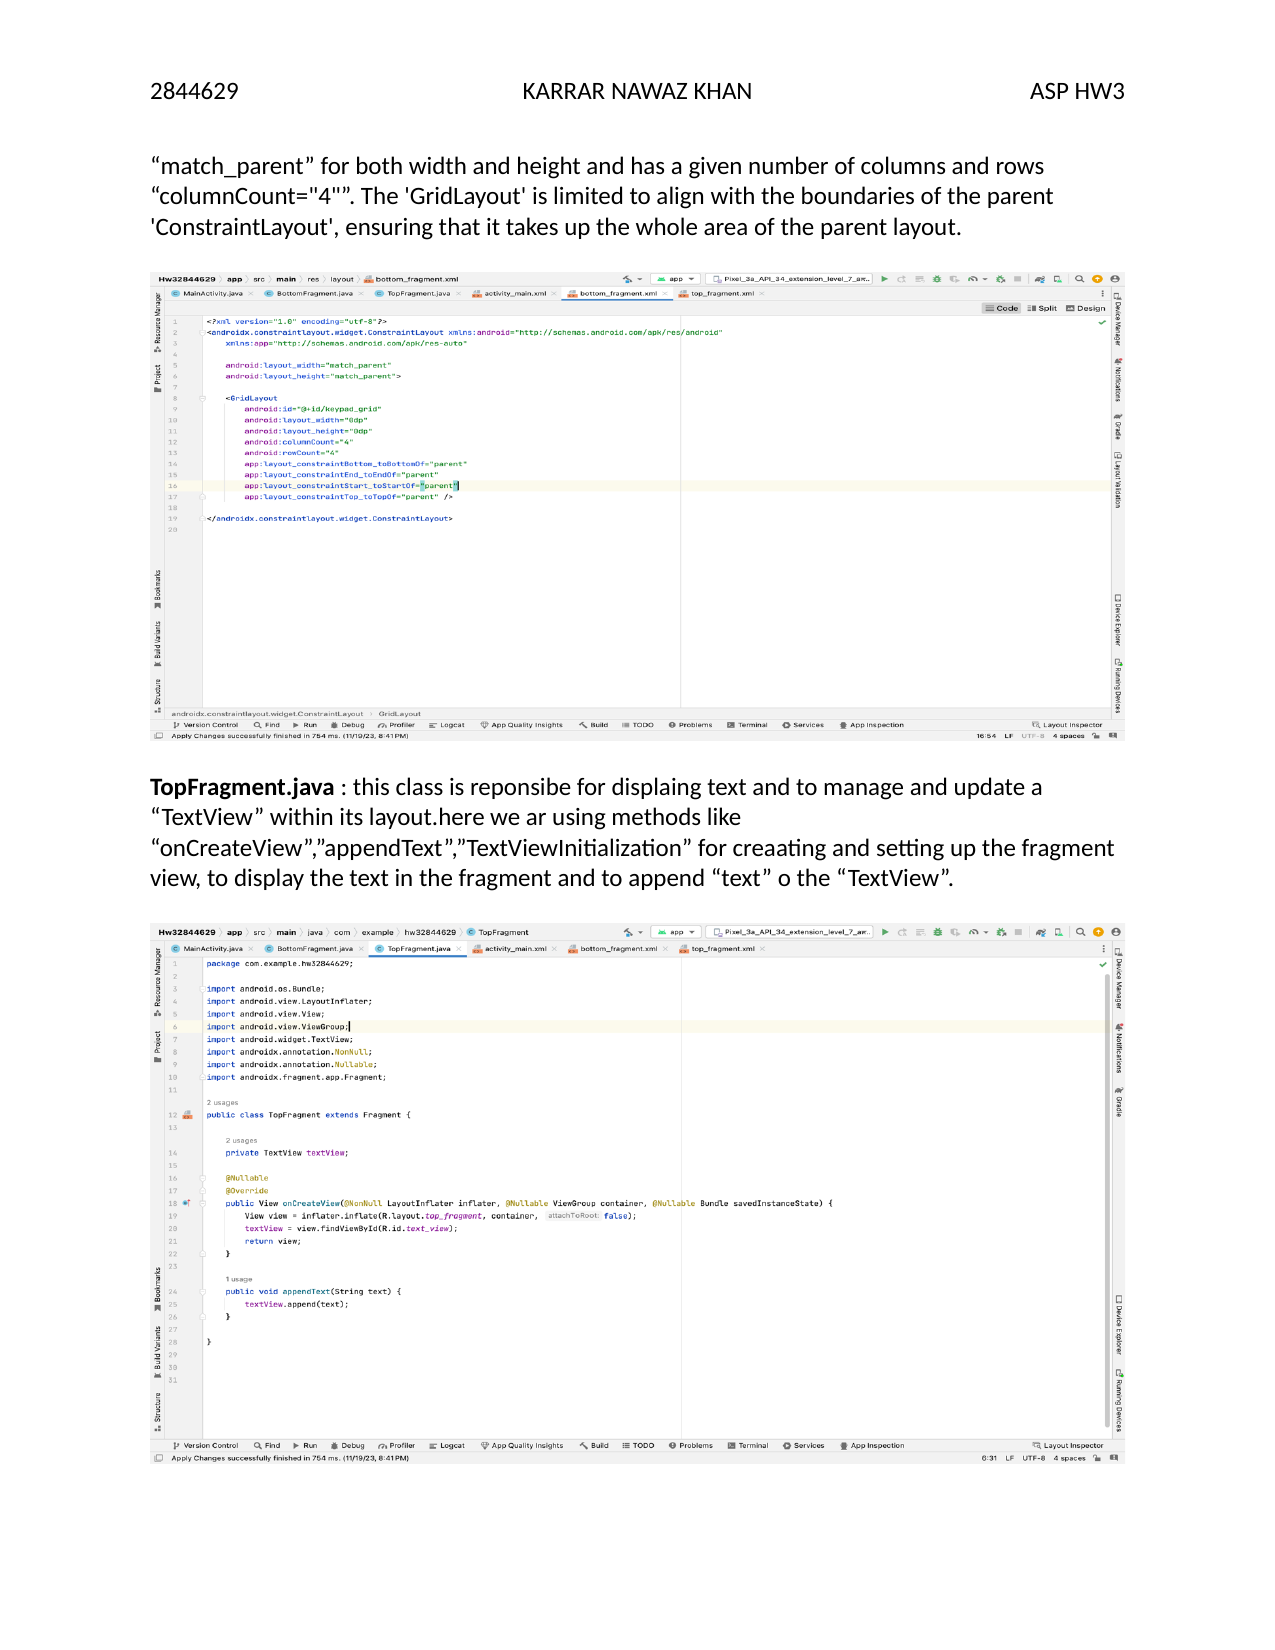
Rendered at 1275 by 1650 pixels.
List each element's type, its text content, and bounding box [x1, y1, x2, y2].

picture [150, 272, 1125, 741]
text TopFragment.java : this class is reponsibe for displaing text and to manage and update a “TextView” within its layout.here we ar using methods like “onCreateView”,”appendText”,”TextViewInitialization” for creaating and setting up the fragment view, to display the text in the fragment and to append “text” o the “TextView”. [150, 771, 1125, 893]
picture [150, 923, 1125, 1464]
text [150, 150, 1125, 242]
